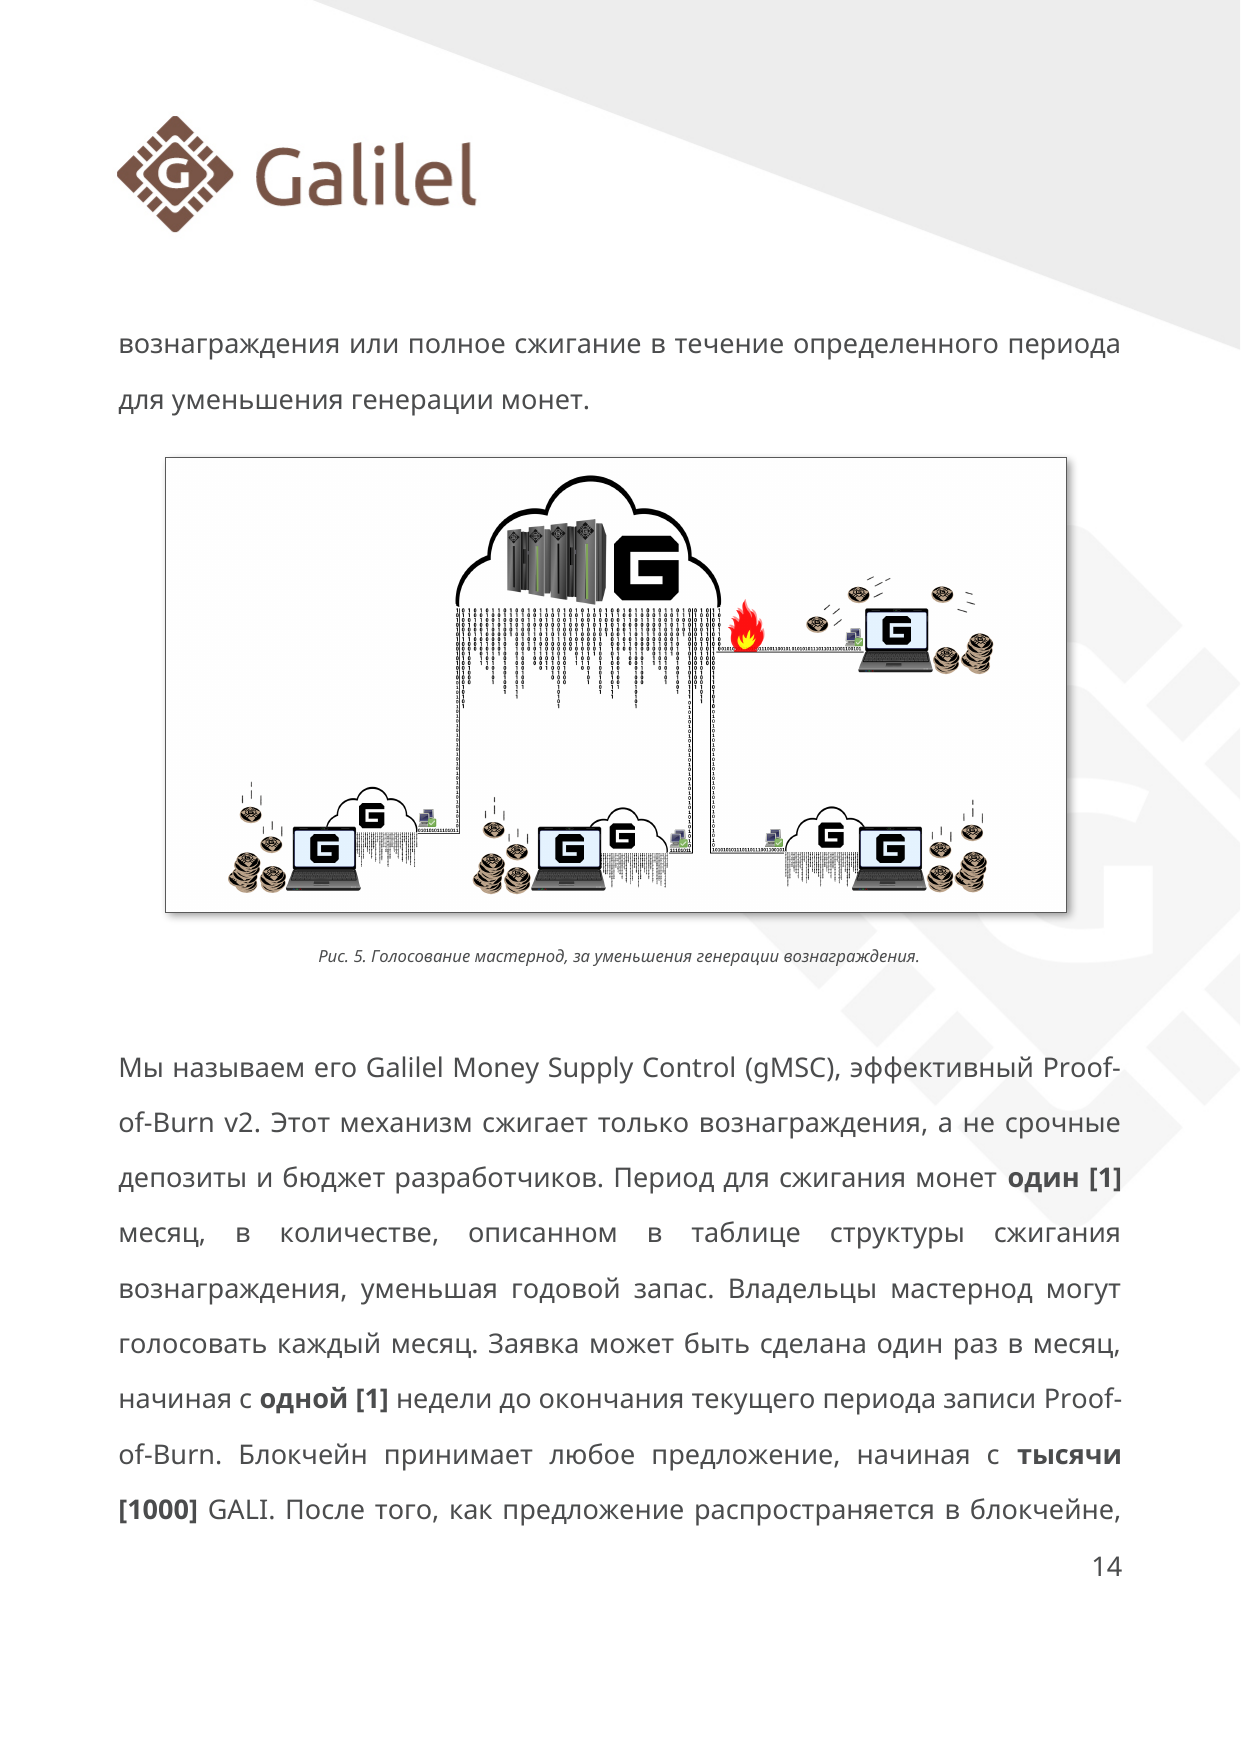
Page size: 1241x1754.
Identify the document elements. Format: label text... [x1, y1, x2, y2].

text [118, 325, 1122, 417]
picture [0, 0, 1241, 1754]
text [118, 1048, 1122, 1527]
text Рис. 5. Голосование мастернод, за уменьшения генерации вознаграждения. [118, 945, 1122, 968]
